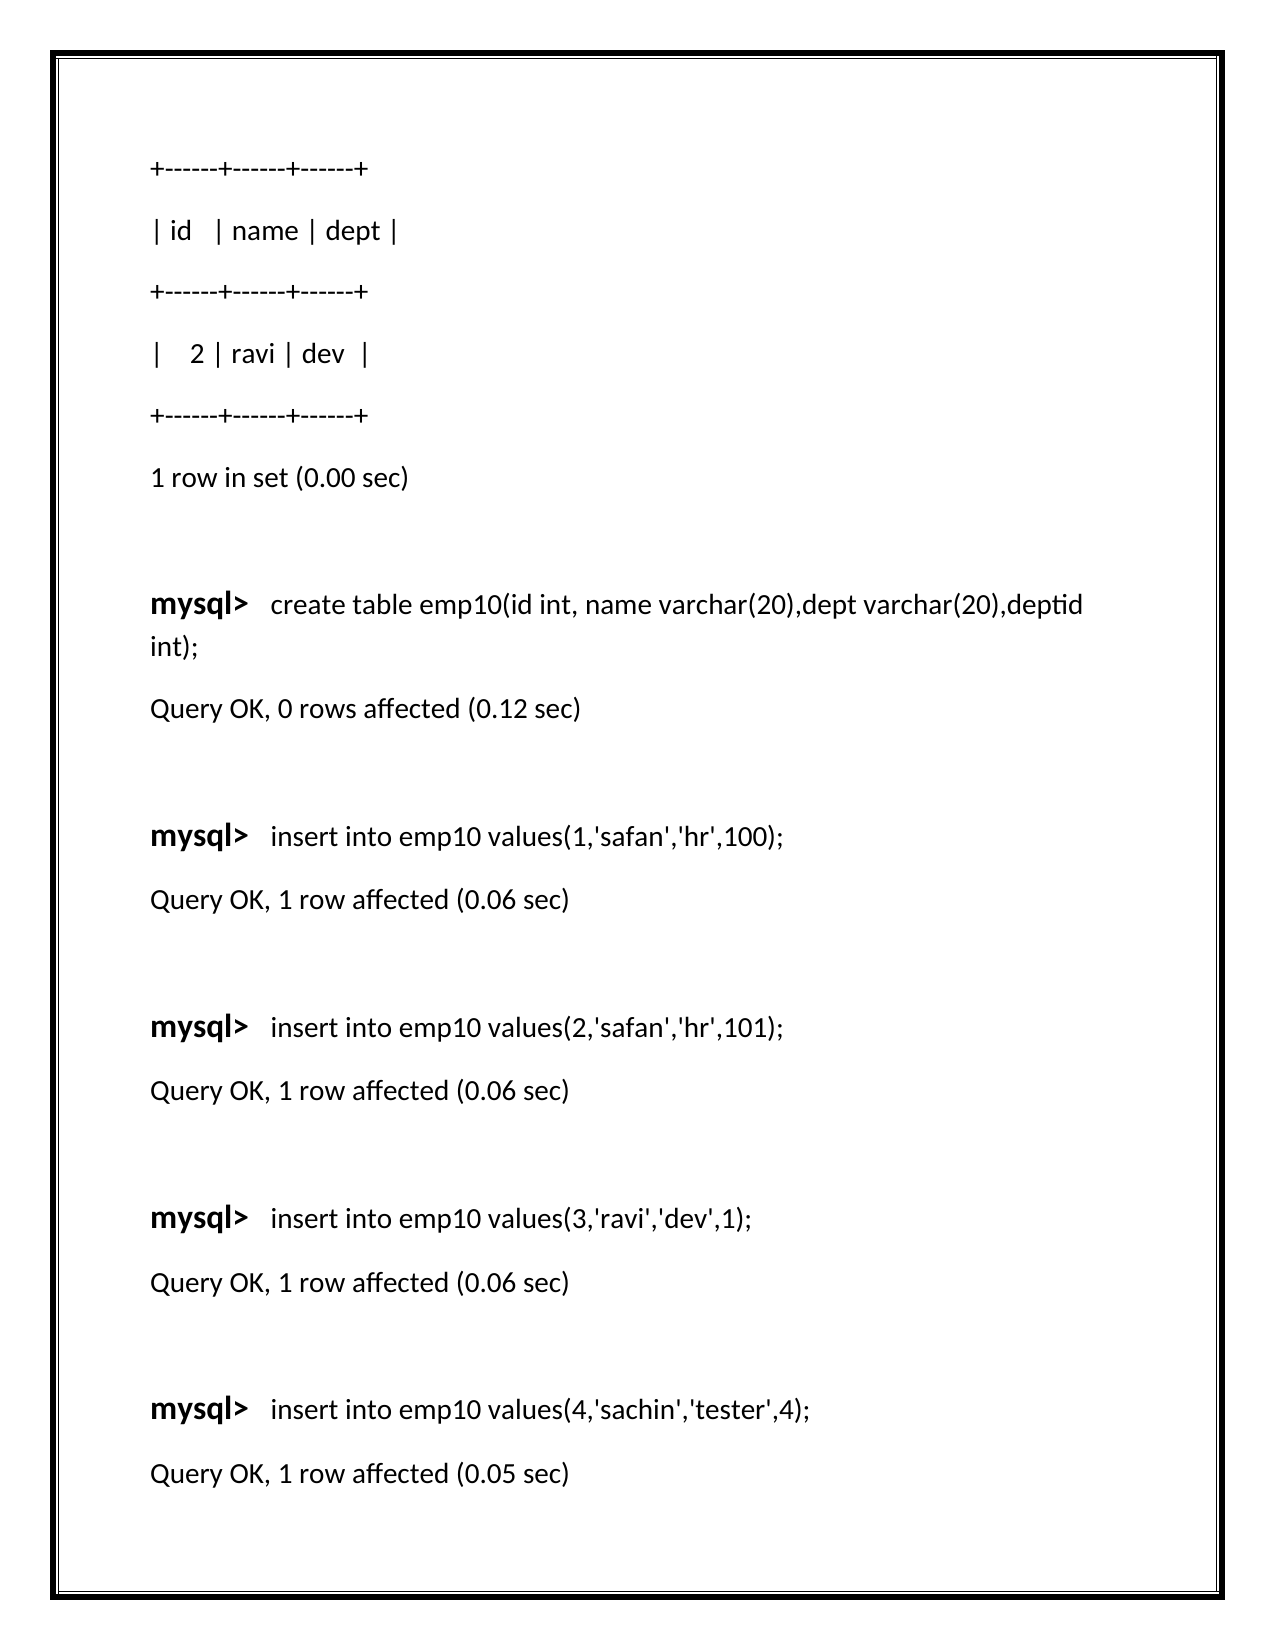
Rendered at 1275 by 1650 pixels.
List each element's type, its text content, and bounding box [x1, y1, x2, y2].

text Query OK, 1 row affected (0.06 sec) [150, 1264, 1125, 1299]
text | id | name | dept | [150, 212, 1125, 247]
text Query OK, 1 row affected (0.06 sec) [150, 881, 1125, 917]
text mysql> insert into emp10 values(1,'safan','hr',100); [150, 814, 1125, 854]
text Query OK, 1 row affected (0.06 sec) [150, 1072, 1125, 1108]
text Query OK, 1 row affected (0.05 sec) [150, 1455, 1125, 1490]
text 1 row in set (0.00 sec) [150, 459, 1125, 494]
text | 2 | ravi | dev | [150, 335, 1125, 371]
text +------+------+------+ [150, 150, 1125, 186]
text mysql> insert into emp10 values(4,'sachin','tester',4); [150, 1387, 1125, 1428]
text +------+------+------+ [150, 397, 1125, 433]
text mysql> insert into emp10 values(2,'safan','hr',101); [150, 1005, 1125, 1046]
text +------+------+------+ [150, 273, 1125, 309]
text Query OK, 0 rows affected (0.12 sec) [150, 690, 1125, 726]
text mysql> insert into emp10 values(3,'ravi','dev',1); [150, 1196, 1125, 1237]
text mysql> create table emp10(id int, name varchar(20),dept varchar(20),deptid int); [150, 582, 1125, 664]
